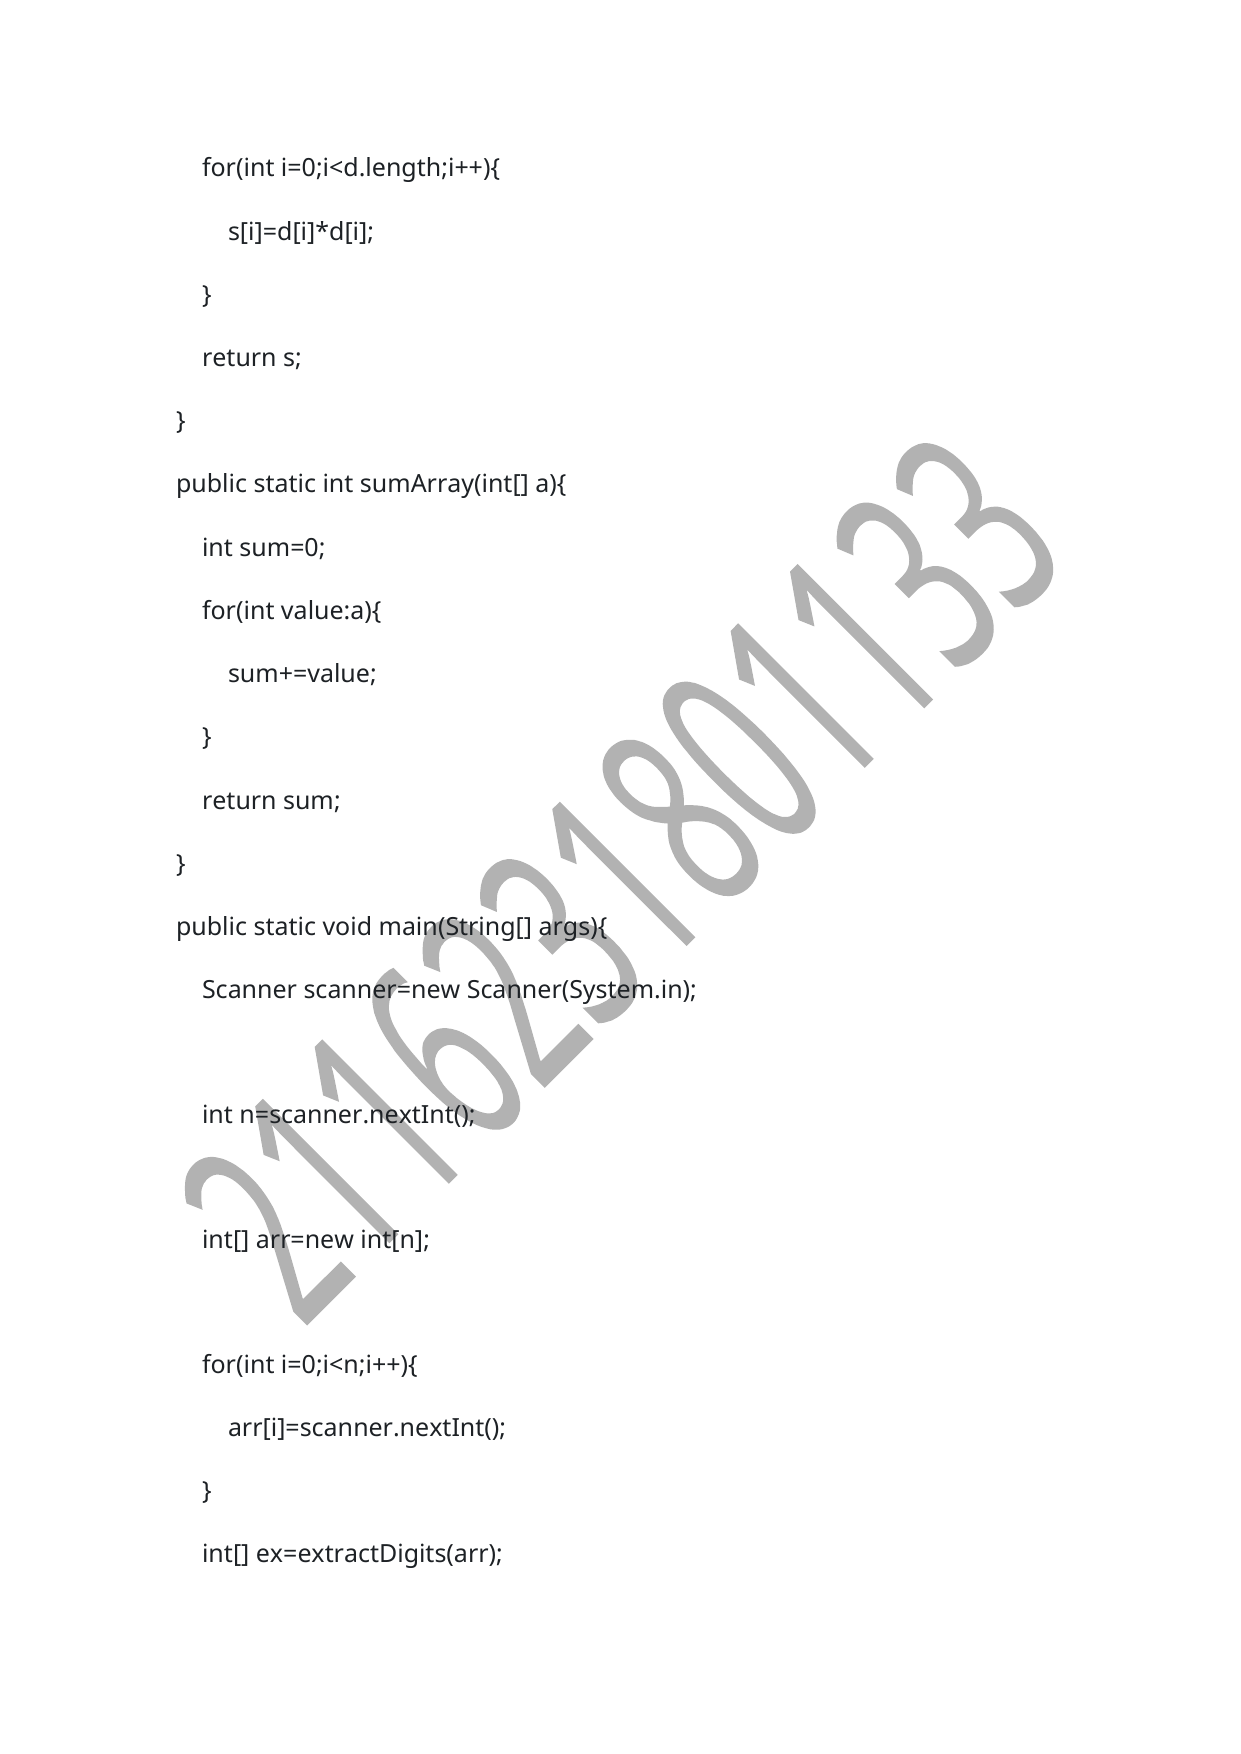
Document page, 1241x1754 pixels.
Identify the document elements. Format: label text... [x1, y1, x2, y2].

subtitle for(int i=0;i<n;i++){ [150, 1346, 1090, 1380]
subtitle Scanner scanner=new Scanner(System.in); [150, 972, 1090, 1006]
subtitle sum+=value; [150, 656, 1090, 690]
subtitle } [150, 1473, 1090, 1507]
subtitle int[] ex=extractDigits(arr); [150, 1536, 1090, 1570]
subtitle } [150, 403, 1090, 437]
subtitle for(int value:a){ [150, 593, 1090, 627]
subtitle } [150, 276, 1090, 311]
subtitle return s; [150, 340, 1090, 374]
subtitle arr[i]=scanner.nextInt(); [150, 1409, 1090, 1444]
subtitle int sum=0; [150, 529, 1090, 563]
subtitle for(int i=0;i<d.length;i++){ [150, 150, 1090, 184]
subtitle } [150, 846, 1090, 879]
subtitle s[i]=d[i]*d[i]; [150, 213, 1090, 247]
subtitle int[] arr=new int[n]; [150, 1222, 1090, 1256]
subtitle } [150, 719, 1090, 753]
subtitle return sum; [150, 782, 1090, 816]
subtitle public static int sumArray(int[] a){ [150, 466, 1090, 500]
subtitle public static void main(String[] args){ [150, 909, 1090, 943]
subtitle int n=scanner.nextInt(); [150, 1097, 1090, 1131]
